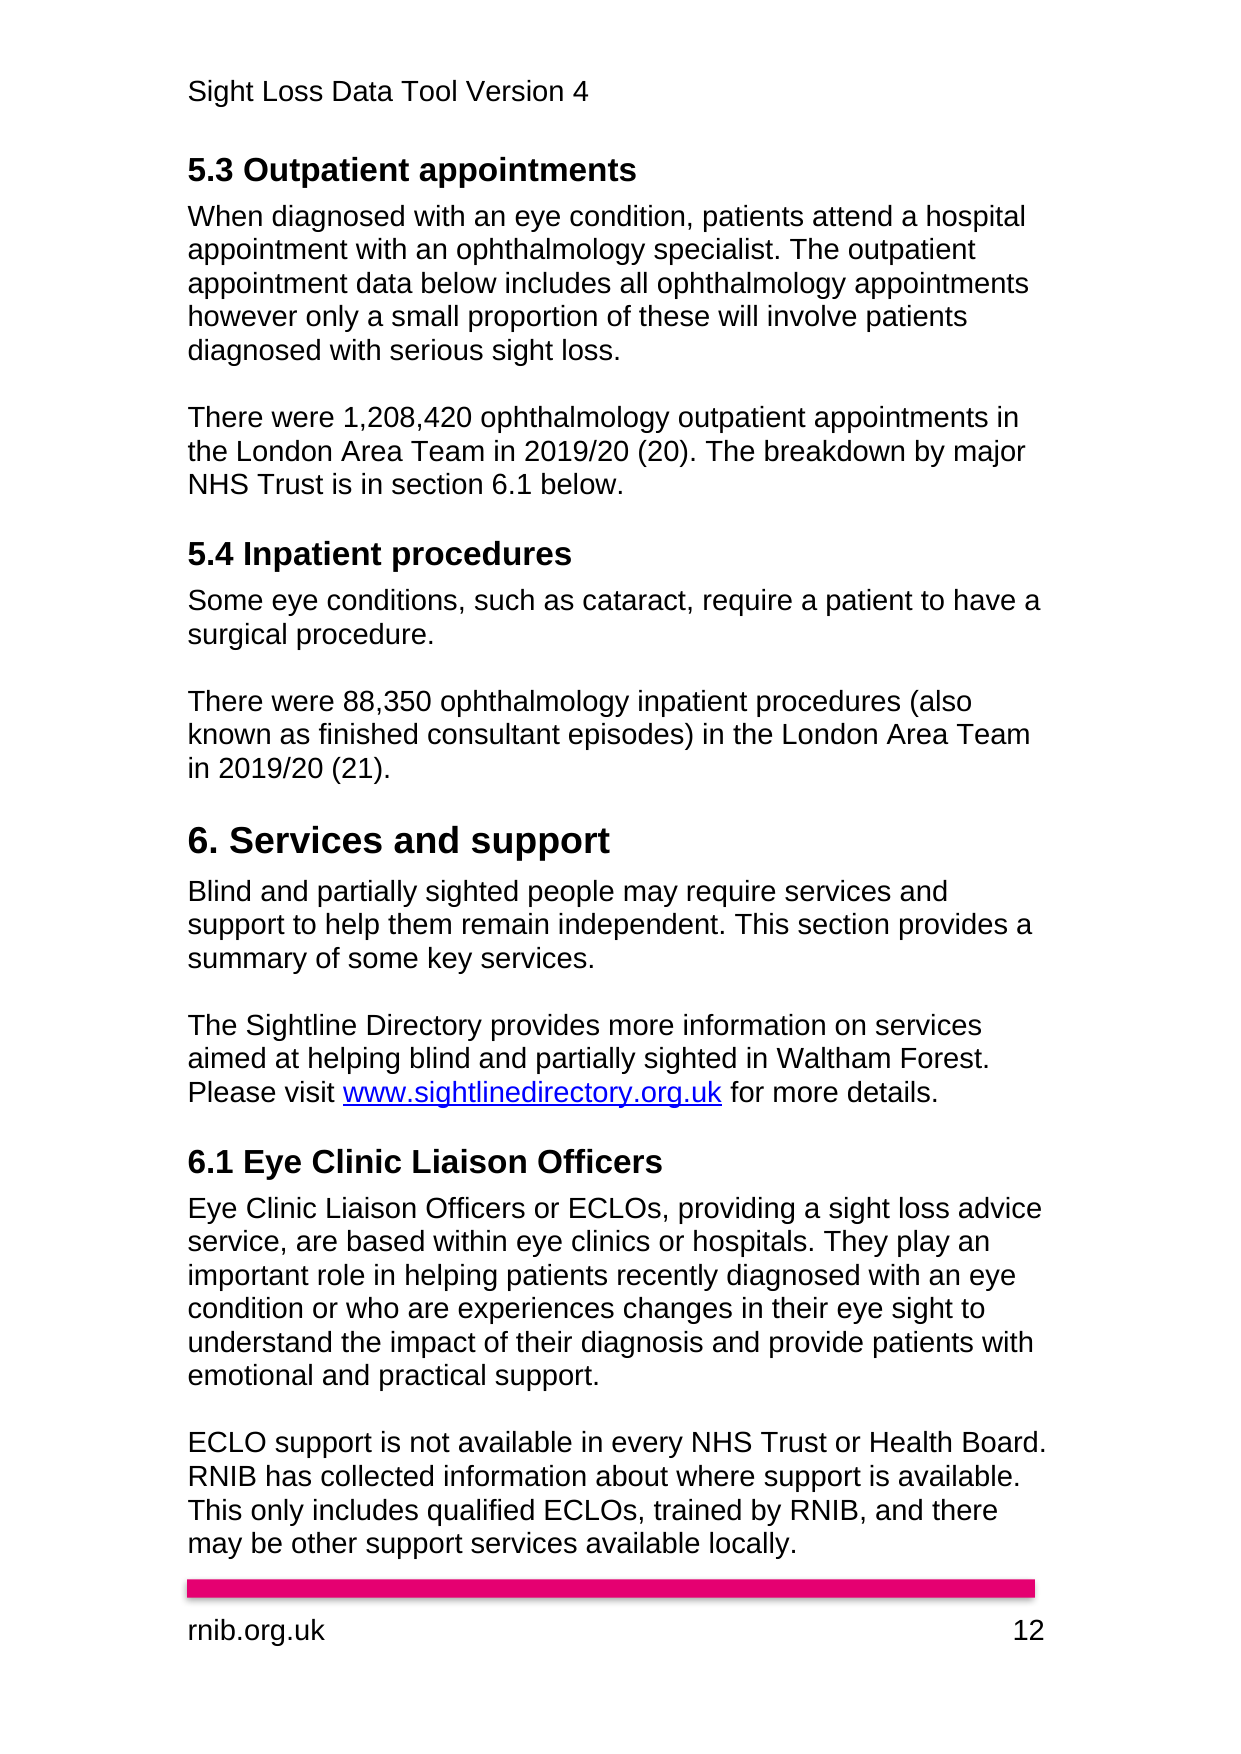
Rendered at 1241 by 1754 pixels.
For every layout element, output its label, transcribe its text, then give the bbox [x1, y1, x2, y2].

text Some eye conditions, such as cataract, require a patient to have a surgical procedure. [187, 583, 1053, 650]
text The Sightline Directory provides more information on services aimed at helping blind and partially sighted in Waltham Forest. Please visit www.sightlinedirectory.org.uk for more details. [187, 1008, 1053, 1108]
subtitle 5.3 Outpatient appointments [187, 150, 1053, 188]
text Eye Clinic Liaison Officers or ECLOs, providing a sight loss advice service, are based within eye clinics or hospitals. They play an important role in helping patients recently diagnosed with an eye condition or who are experiences changes in their eye sight to understand the impact of their diagnosis and provide patients with emotional and practical support. [187, 1191, 1053, 1392]
text When diagnosed with an eye condition, patients attend a hospital appointment with an ophthalmology specialist. The outpatient appointment data below includes all ophthalmology appointments however only a small proportion of these will involve patients diagnosed with serious sight loss. [187, 199, 1053, 367]
subtitle 6.1 Eye Clinic Liaison Officers [187, 1142, 1053, 1180]
text Blind and partially sighted people may require services and support to help them remain independent. This section provides a summary of some key services. [187, 873, 1053, 974]
subtitle 6. Services and support [187, 818, 1053, 861]
text ECLO support is not available in every NHS Trust or Health Board. RNIB has collected information about where support is available. This only includes qualified ECLOs, trained by RNIB, and there may be other support services available locally. [187, 1426, 1053, 1560]
text There were 88,350 ophthalmology inpatient procedures (also known as finished consultant episodes) in the London Area Team in 2019/20 (21). [187, 684, 1053, 784]
text There were 1,208,420 ophthalmology outpatient appointments in the London Area Team in 2019/20 (20). The breakdown by major NHS Trust is in section 6.1 below. [187, 400, 1053, 501]
subtitle 5.4 Inpatient procedures [187, 534, 1053, 573]
